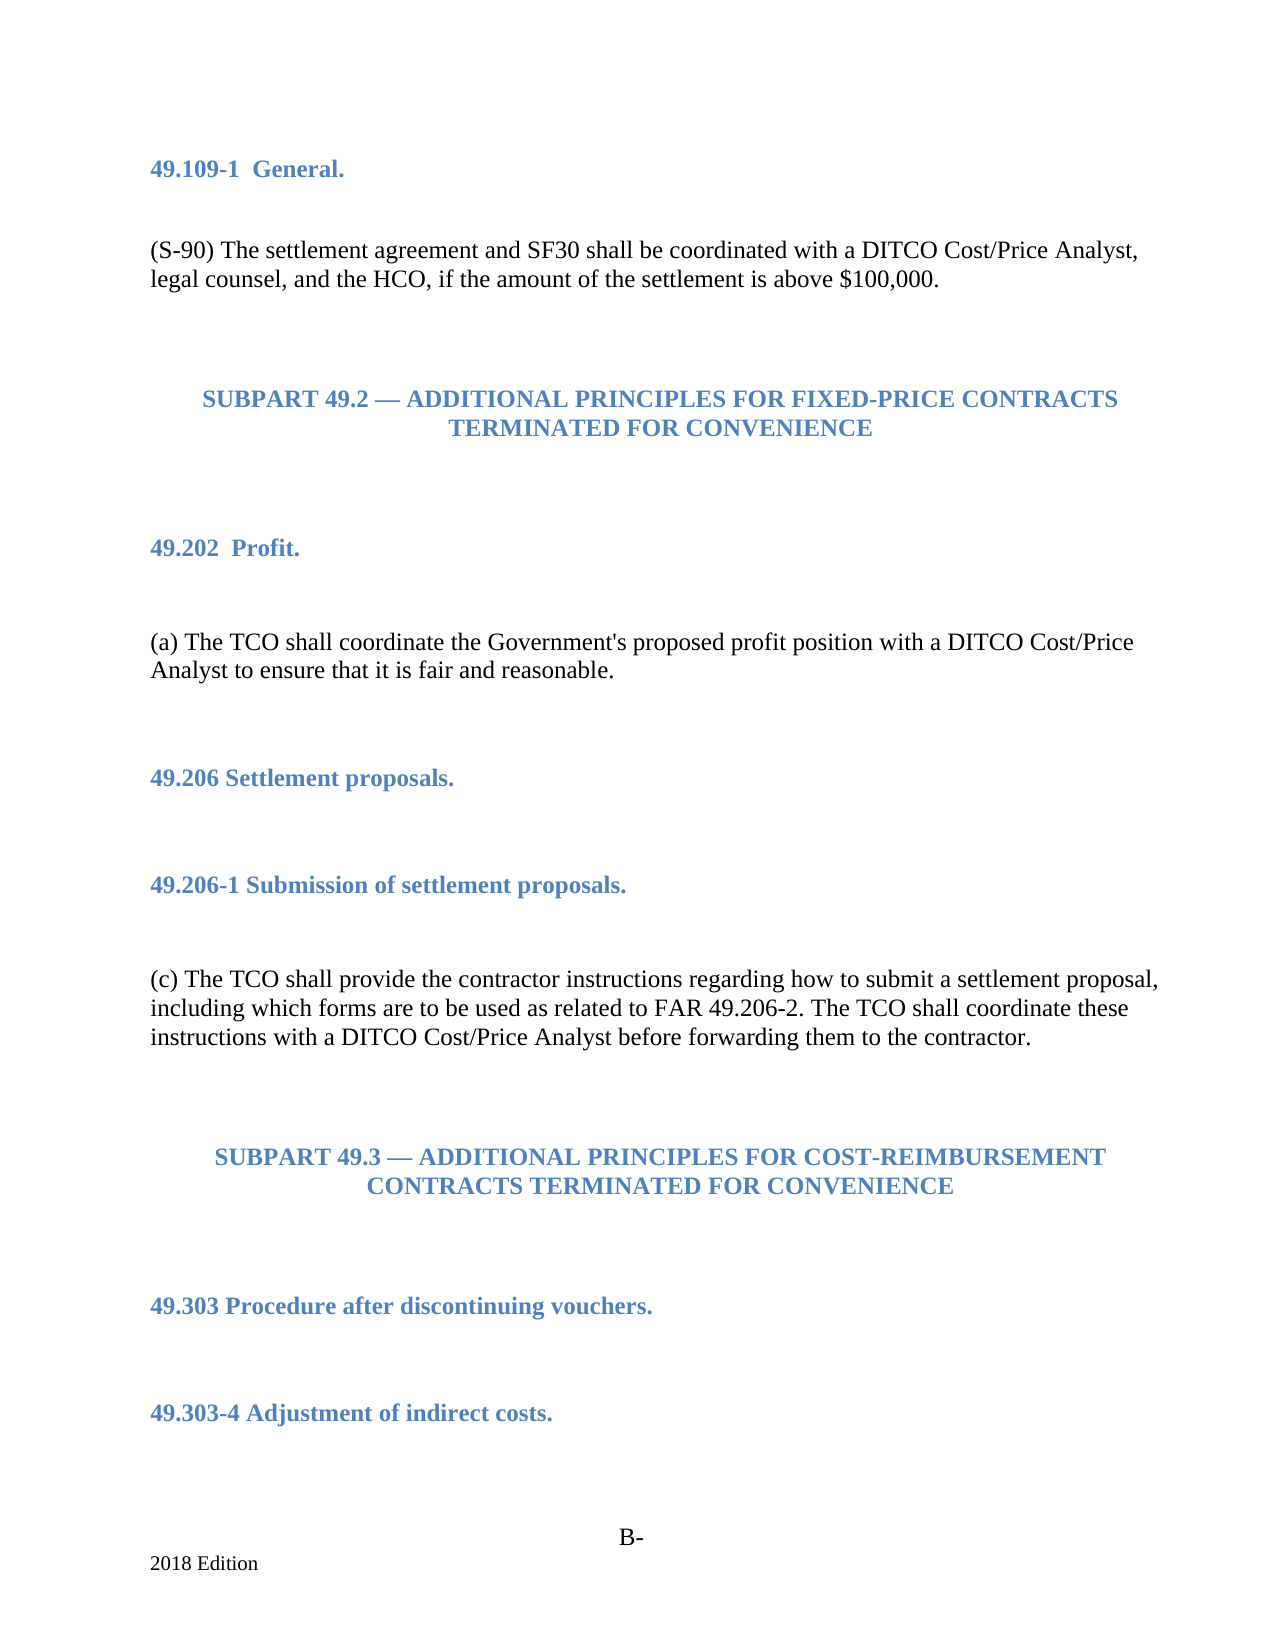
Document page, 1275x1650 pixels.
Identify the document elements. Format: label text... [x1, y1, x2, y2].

subtitle 49.206 Settlement proposals. [150, 763, 1171, 792]
subtitle 49.303 Procedure after discontinuing vouchers. [150, 1291, 1171, 1319]
list (c) The TCO shall provide the contractor instructions regarding how to submit a settlement proposal, including which forms are to be used as related to FAR 49.206-2. The TCO shall coordinate these instructions with a DITCO Cost/Price Analyst before forwarding them to the contractor. [150, 964, 1171, 1051]
text 49.109-1 General. [150, 154, 1171, 183]
subtitle SUBPART 49.3 — ADDITIONAL PRINCIPLES FOR COST-REIMBURSEMENT CONTRACTS TERMINATED FOR CONVENIENCE [150, 1142, 1171, 1199]
subtitle 49.206-1 Submission of settlement proposals. [150, 871, 1171, 899]
subtitle 49.303-4 Adjustment of indirect costs. [150, 1398, 1171, 1427]
list (S-90) The settlement agreement and SF30 shall be coordinated with a DITCO Cost/Price Analyst, legal counsel, and the HCO, if the amount of the settlement is above $100,000. [150, 236, 1171, 293]
subtitle SUBPART 49.2 — ADDITIONAL PRINCIPLES FOR FIXED-PRICE CONTRACTS TERMINATED FOR CONVENIENCE [150, 384, 1171, 442]
list (a) The TCO shall coordinate the Government's proposed profit position with a DITCO Cost/Price Analyst to ensure that it is fair and reasonable. [150, 627, 1171, 684]
subtitle 49.202 Profit. [150, 533, 1171, 562]
